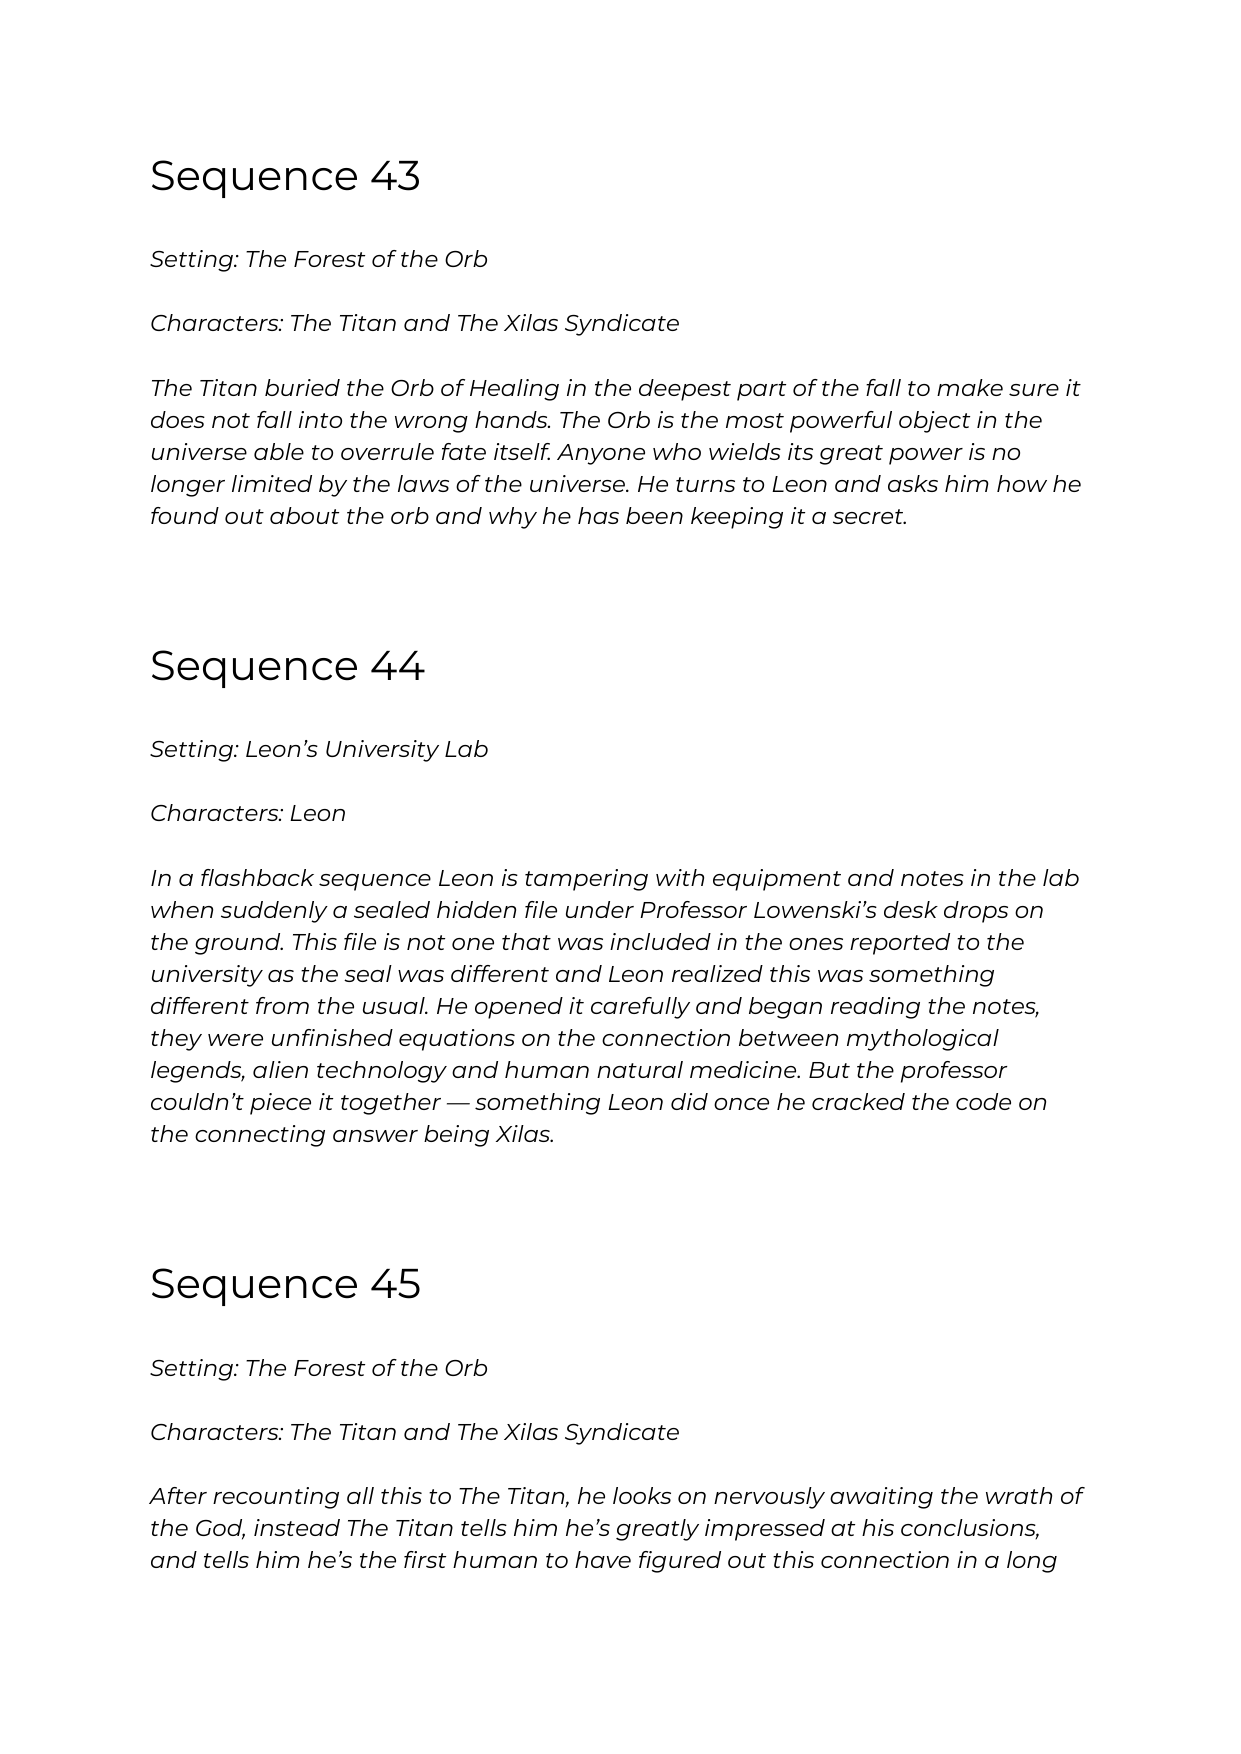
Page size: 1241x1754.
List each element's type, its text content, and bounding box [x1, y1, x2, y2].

text The Titan buried the Orb of Healing in the deepest part of the fall to make sure it does not fall into the wrong hands. The Orb is the most powerful object in the universe able to overrule fate itself. Anyone who wields its great power is no longer limited by the laws of the universe. He turns to Leon and asks him how he found out about the orb and why he has been keeping it a secret. [150, 374, 1090, 530]
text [150, 1482, 1090, 1574]
text Setting: Leon’s University Lab [150, 735, 1090, 763]
subtitle Sequence 45 [150, 1258, 1090, 1309]
text Setting: The Forest of the Orb [150, 245, 1090, 273]
text Characters: Leon [150, 799, 1090, 827]
text Characters: The Titan and The Xilas Syndicate [150, 309, 1090, 337]
text In a flashback sequence Leon is tampering with equipment and notes in the lab when suddenly a sealed hidden file under Professor Lowenski’s desk drops on the ground. This file is not one that was included in the ones reported to the university as the seal was different and Leon realized this was something different from the usual. He opened it carefully and began reading the notes, they were unfinished equations on the connection between mythological legends, alien technology and human natural medicine. But the professor couldn’t piece it together — something Leon did once he cracked the code on the connecting answer being Xilas. [150, 864, 1090, 1148]
text Characters: The Titan and The Xilas Syndicate [150, 1418, 1090, 1446]
text Setting: The Forest of the Orb [150, 1354, 1090, 1382]
subtitle Sequence 44 [150, 640, 1090, 691]
subtitle Sequence 43 [150, 150, 1090, 201]
